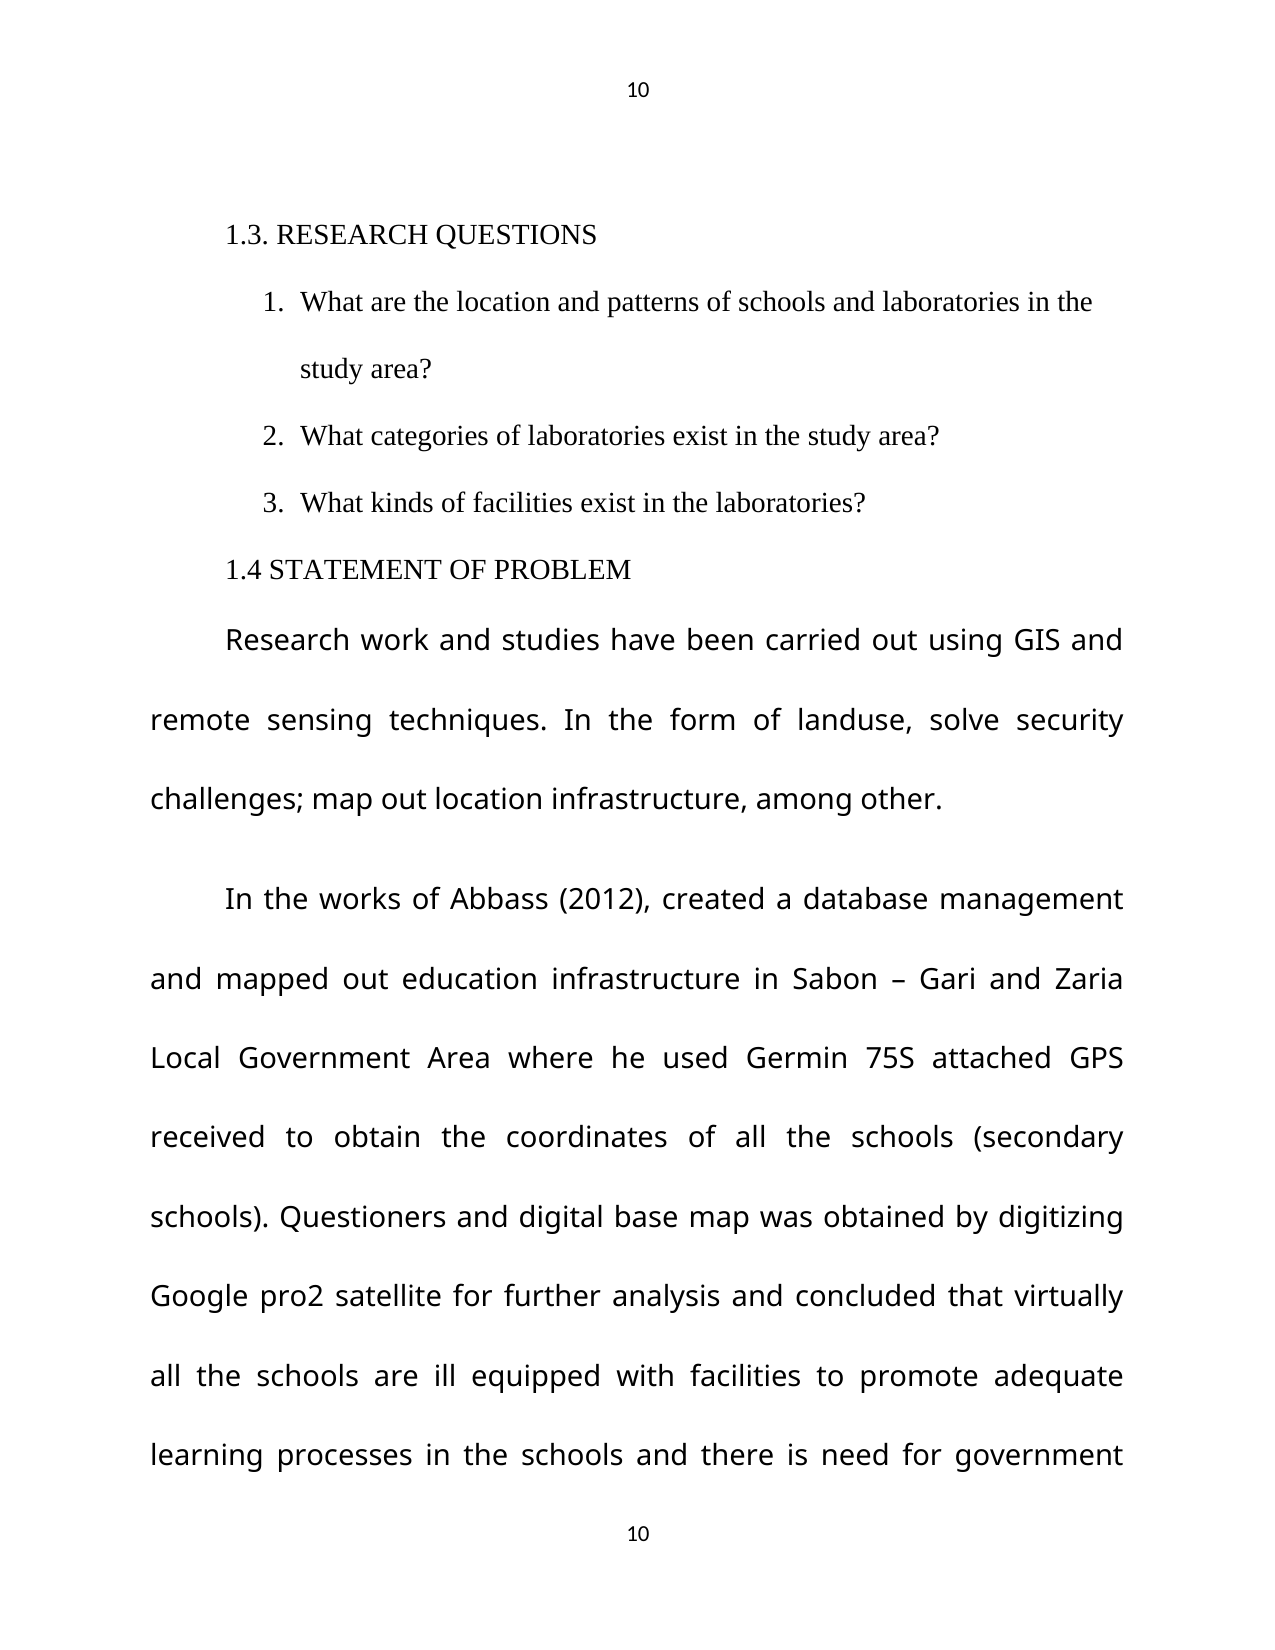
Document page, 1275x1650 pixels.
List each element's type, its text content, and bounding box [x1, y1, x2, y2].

list 1.3. RESEARCH QUESTIONS [150, 217, 1125, 251]
list What kinds of facilities exist in the laboratories? [262, 485, 1125, 519]
list What categories of laboratories exist in the study area? [262, 418, 1125, 452]
list What are the location and patterns of schools and laboratories in the study area? [262, 284, 1125, 385]
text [150, 878, 1125, 1474]
list 1.4 STATEMENT OF PROBLEM [150, 552, 1125, 586]
text Research work and studies have been carried out using GIS and remote sensing techniques. In the form of landuse, solve security challenges; map out location infrastructure, among other. [150, 619, 1125, 818]
